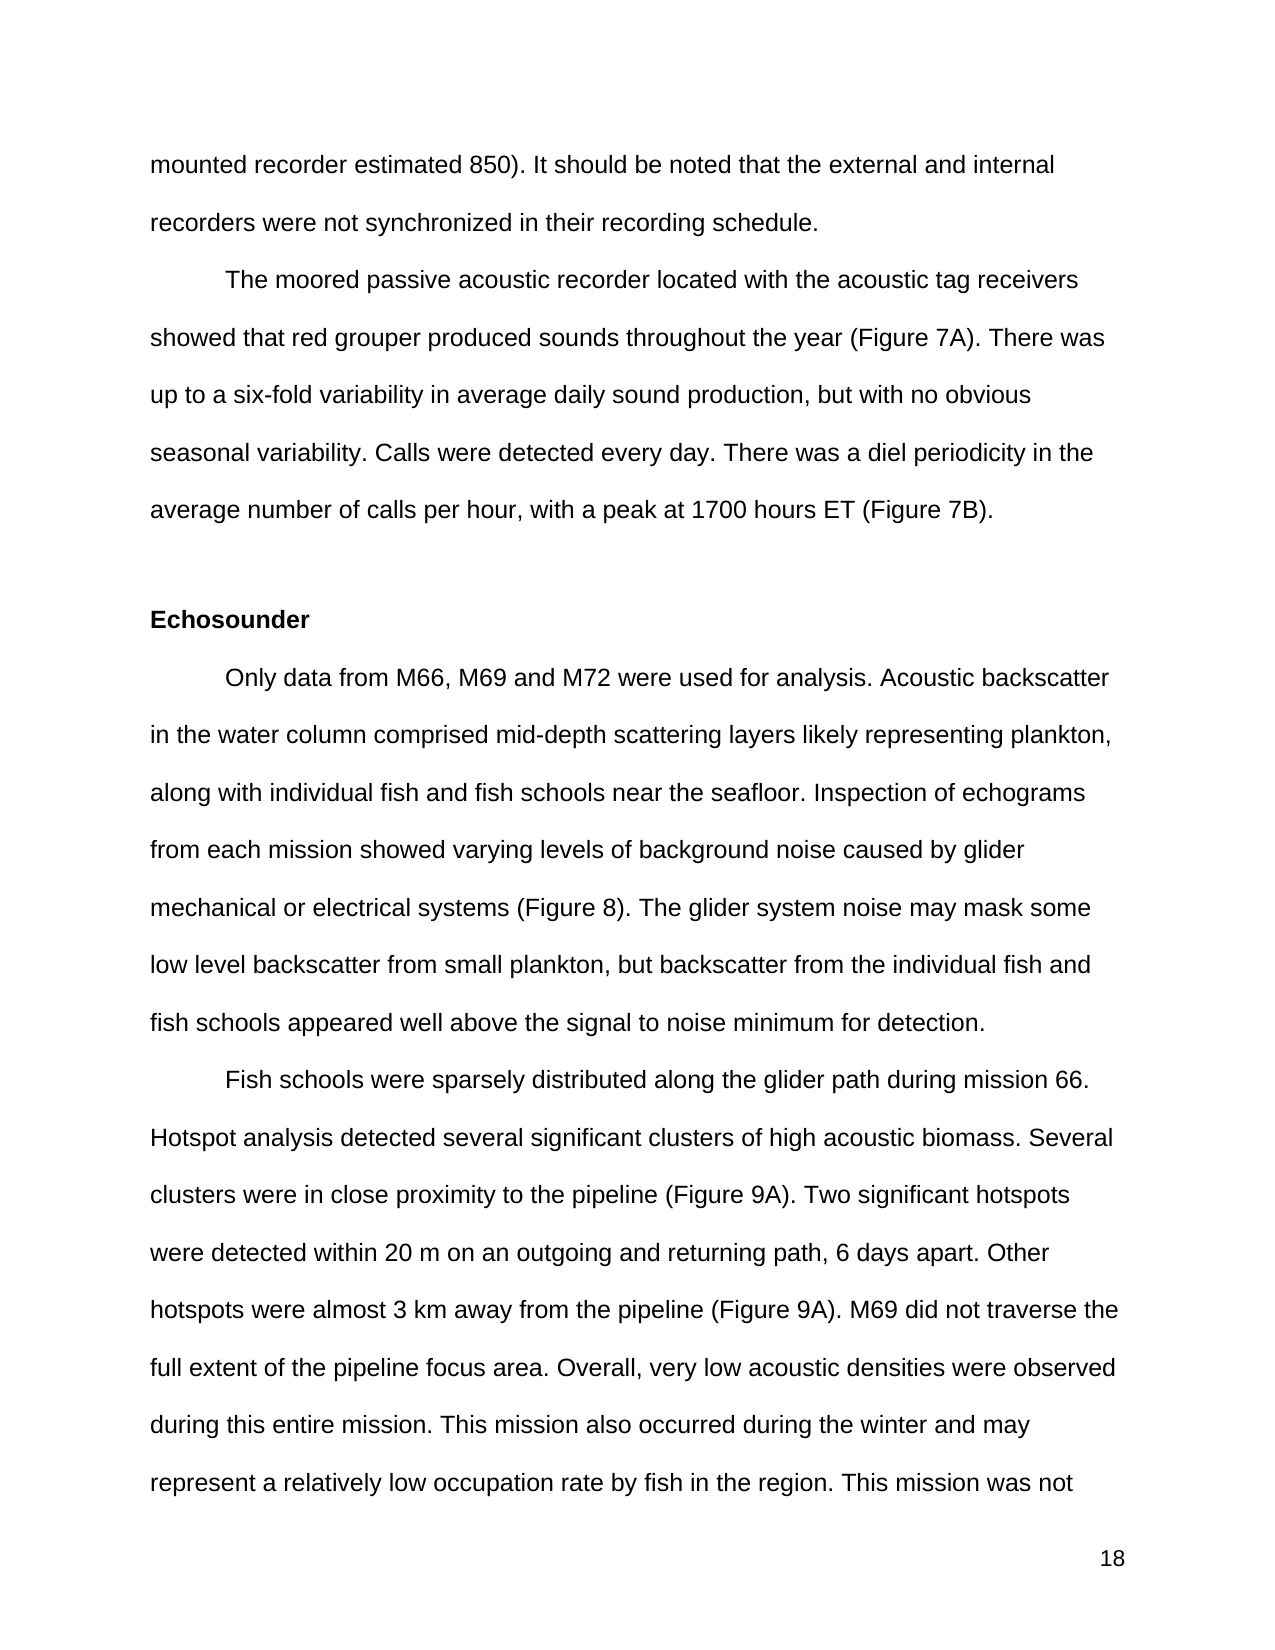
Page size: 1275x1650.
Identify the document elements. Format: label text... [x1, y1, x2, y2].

text Echosounder [150, 605, 1125, 634]
text The moored passive acoustic recorder located with the acoustic tag receivers showed that red grouper produced sounds throughout the year (Figure 7A). There was up to a six-fold variability in average daily sound production, but with no obvious seasonal variability. Calls were detected every day. There was a diel periodicity in the average number of calls per hour, with a peak at 1700 hours ET (Figure 7B). [150, 265, 1125, 524]
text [150, 150, 1125, 236]
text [150, 1065, 1125, 1496]
text Only data from M66, M69 and M72 were used for analysis. Acoustic backscatter in the water column comprised mid-depth scattering layers likely representing plankton, along with individual fish and fish schools near the seafloor. Inspection of echograms from each mission showed varying levels of background noise caused by glider mechanical or electrical systems (Figure 8). The glider system noise may mask some low level backscatter from small plankton, but backscatter from the individual fish and fish schools appeared well above the signal to noise minimum for detection. [150, 663, 1125, 1036]
